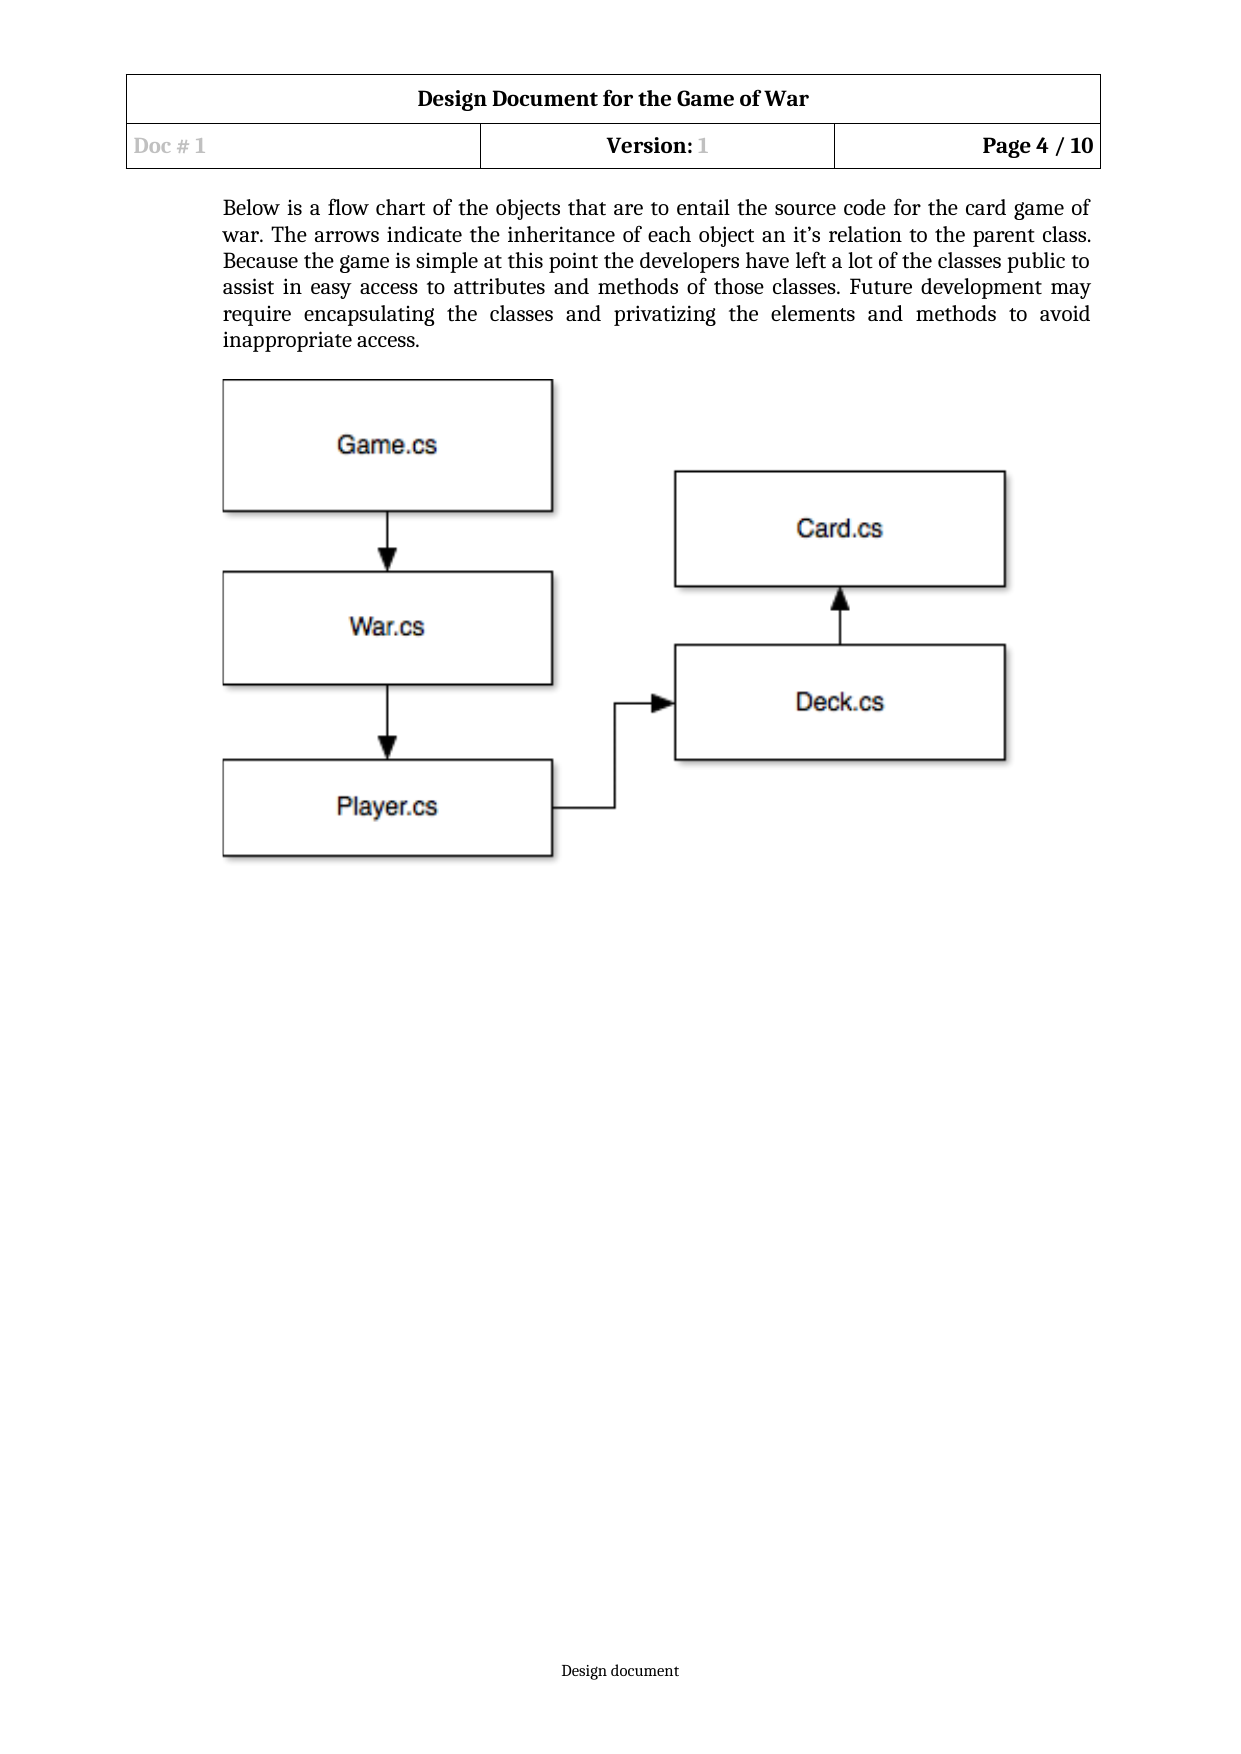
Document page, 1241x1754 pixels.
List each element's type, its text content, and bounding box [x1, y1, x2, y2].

text Below is a flow chart of the objects that are to entail the source code for the card game of war. The arrows indicate the inheritance of each object an it’s relation to the parent class. Because the game is simple at this point the developers have left a lot of the classes public to assist in easy access to attributes and methods of those classes. Future development may require encapsulating the classes and privatizing the elements and methods to avoid inappropriate access. [223, 195, 1092, 353]
picture [222, 379, 1019, 870]
